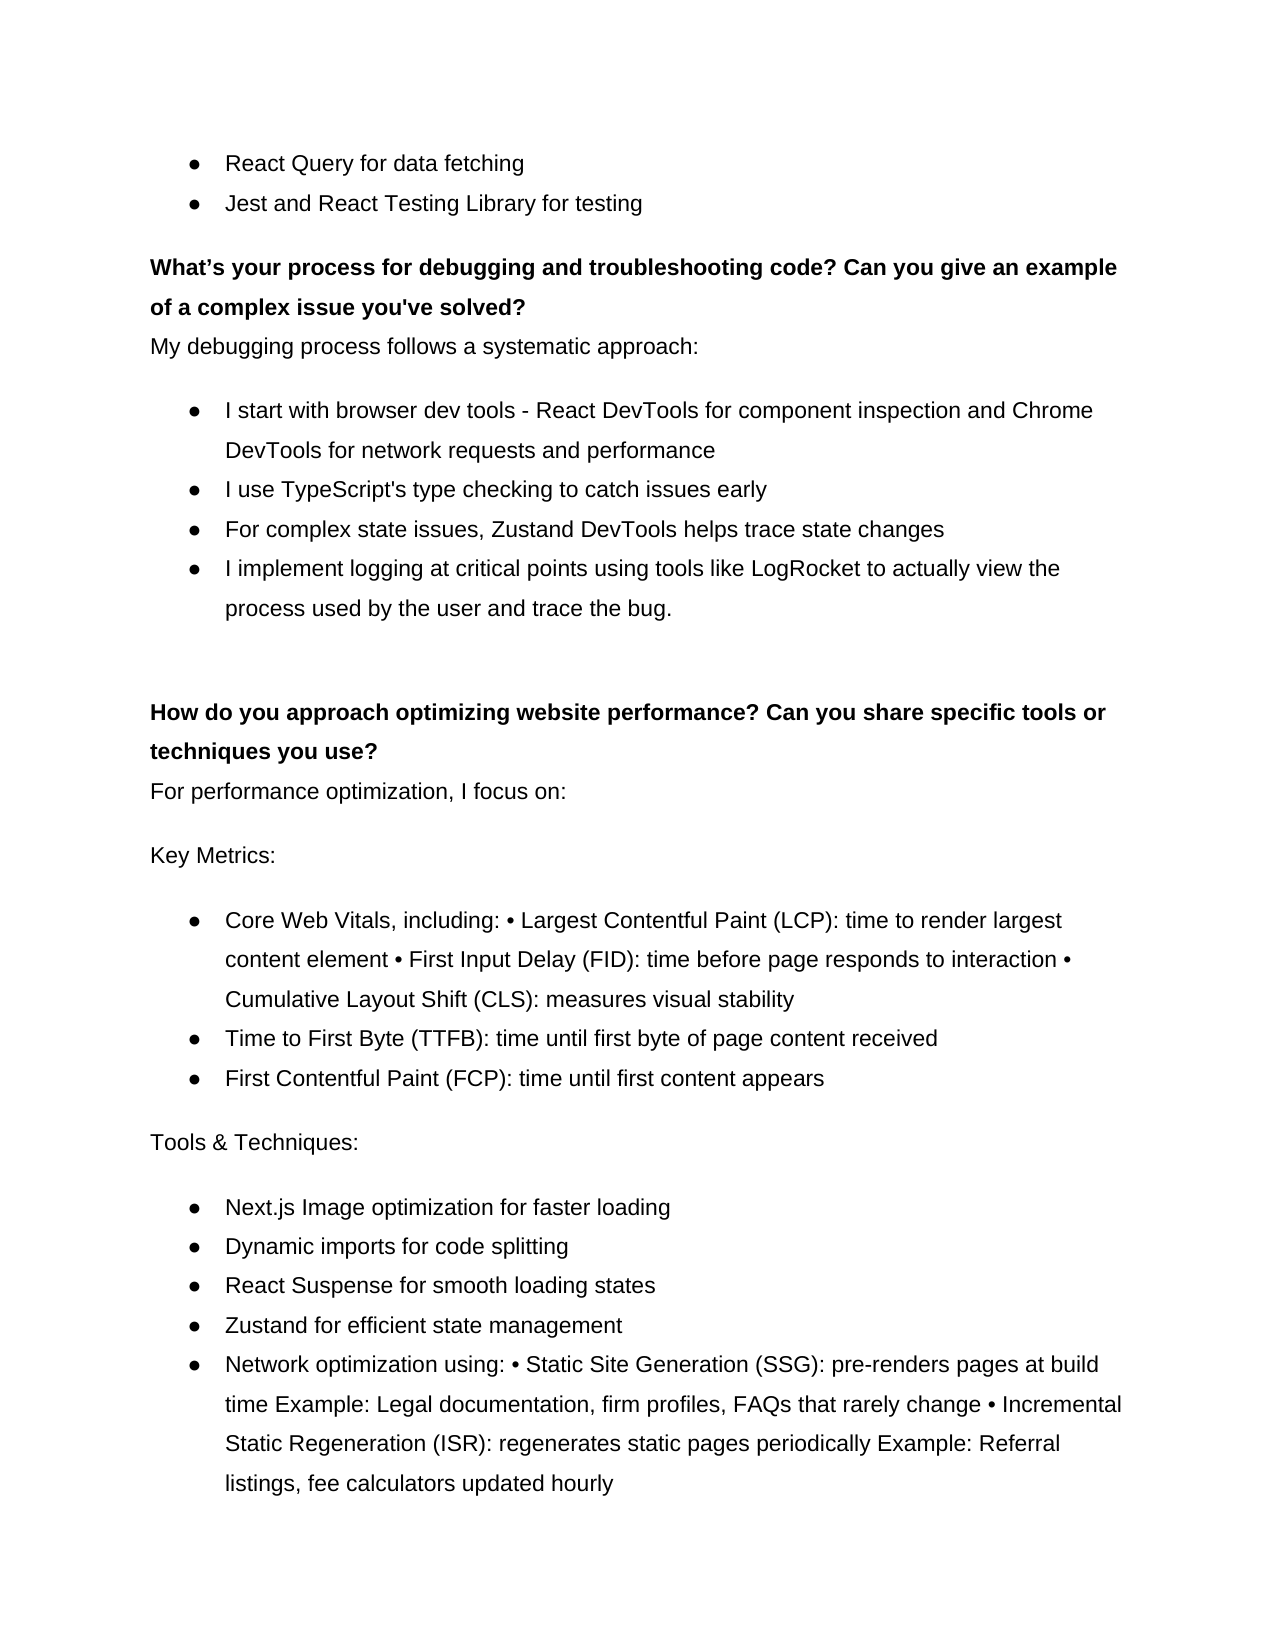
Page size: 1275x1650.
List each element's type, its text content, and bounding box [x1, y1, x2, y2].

list React Suspense for smooth loading states [187, 1272, 1125, 1299]
list I use TypeScript's type checking to catch issues early [187, 476, 1125, 503]
list I implement logging at critical points using tools like LogRocket to actually view the process used by the user and trace the bug. [187, 555, 1125, 621]
text What’s your process for debugging and troubleshooting code? Can you give an example of a complex issue you've solved? [150, 254, 1125, 320]
list Time to First Byte (TTFB): time until first byte of page content received [187, 1025, 1125, 1051]
list Network optimization using: • Static Site Generation (SSG): pre-renders pages at build time Example: Legal documentation, firm profiles, FAQs that rarely change • Incremental Static Regeneration (ISR): regenerates static pages periodically Example: Referral listings, fee calculators updated hourly [187, 1351, 1125, 1496]
text My debugging process follows a systematic approach: [150, 333, 1125, 359]
list React Query for data fetching [187, 150, 1125, 176]
text How do you approach optimizing website performance? Can you share specific tools or techniques you use? [150, 699, 1125, 764]
text For performance optimization, I focus on: [150, 778, 1125, 804]
list Dynamic imports for code splitting [187, 1233, 1125, 1259]
text Tools & Techniques: [150, 1129, 1125, 1155]
list Core Web Vitals, including: • Largest Contentful Paint (LCP): time to render largest content element • First Input Delay (FID): time before page responds to interaction • Cumulative Layout Shift (CLS): measures visual stability [187, 907, 1125, 1012]
text Key Metrics: [150, 842, 1125, 868]
list Next.js Image optimization for faster loading [187, 1193, 1125, 1220]
list First Contentful Paint (FCP): time until first content appears [187, 1064, 1125, 1091]
list I start with browser dev tools - React DevTools for component inspection and Chrome DevTools for network requests and performance [187, 397, 1125, 463]
list For complex state issues, Zustand DevTools helps trace state changes [187, 516, 1125, 542]
list Zustand for efficient state management [187, 1312, 1125, 1338]
list Jest and React Testing Library for testing [187, 189, 1125, 216]
